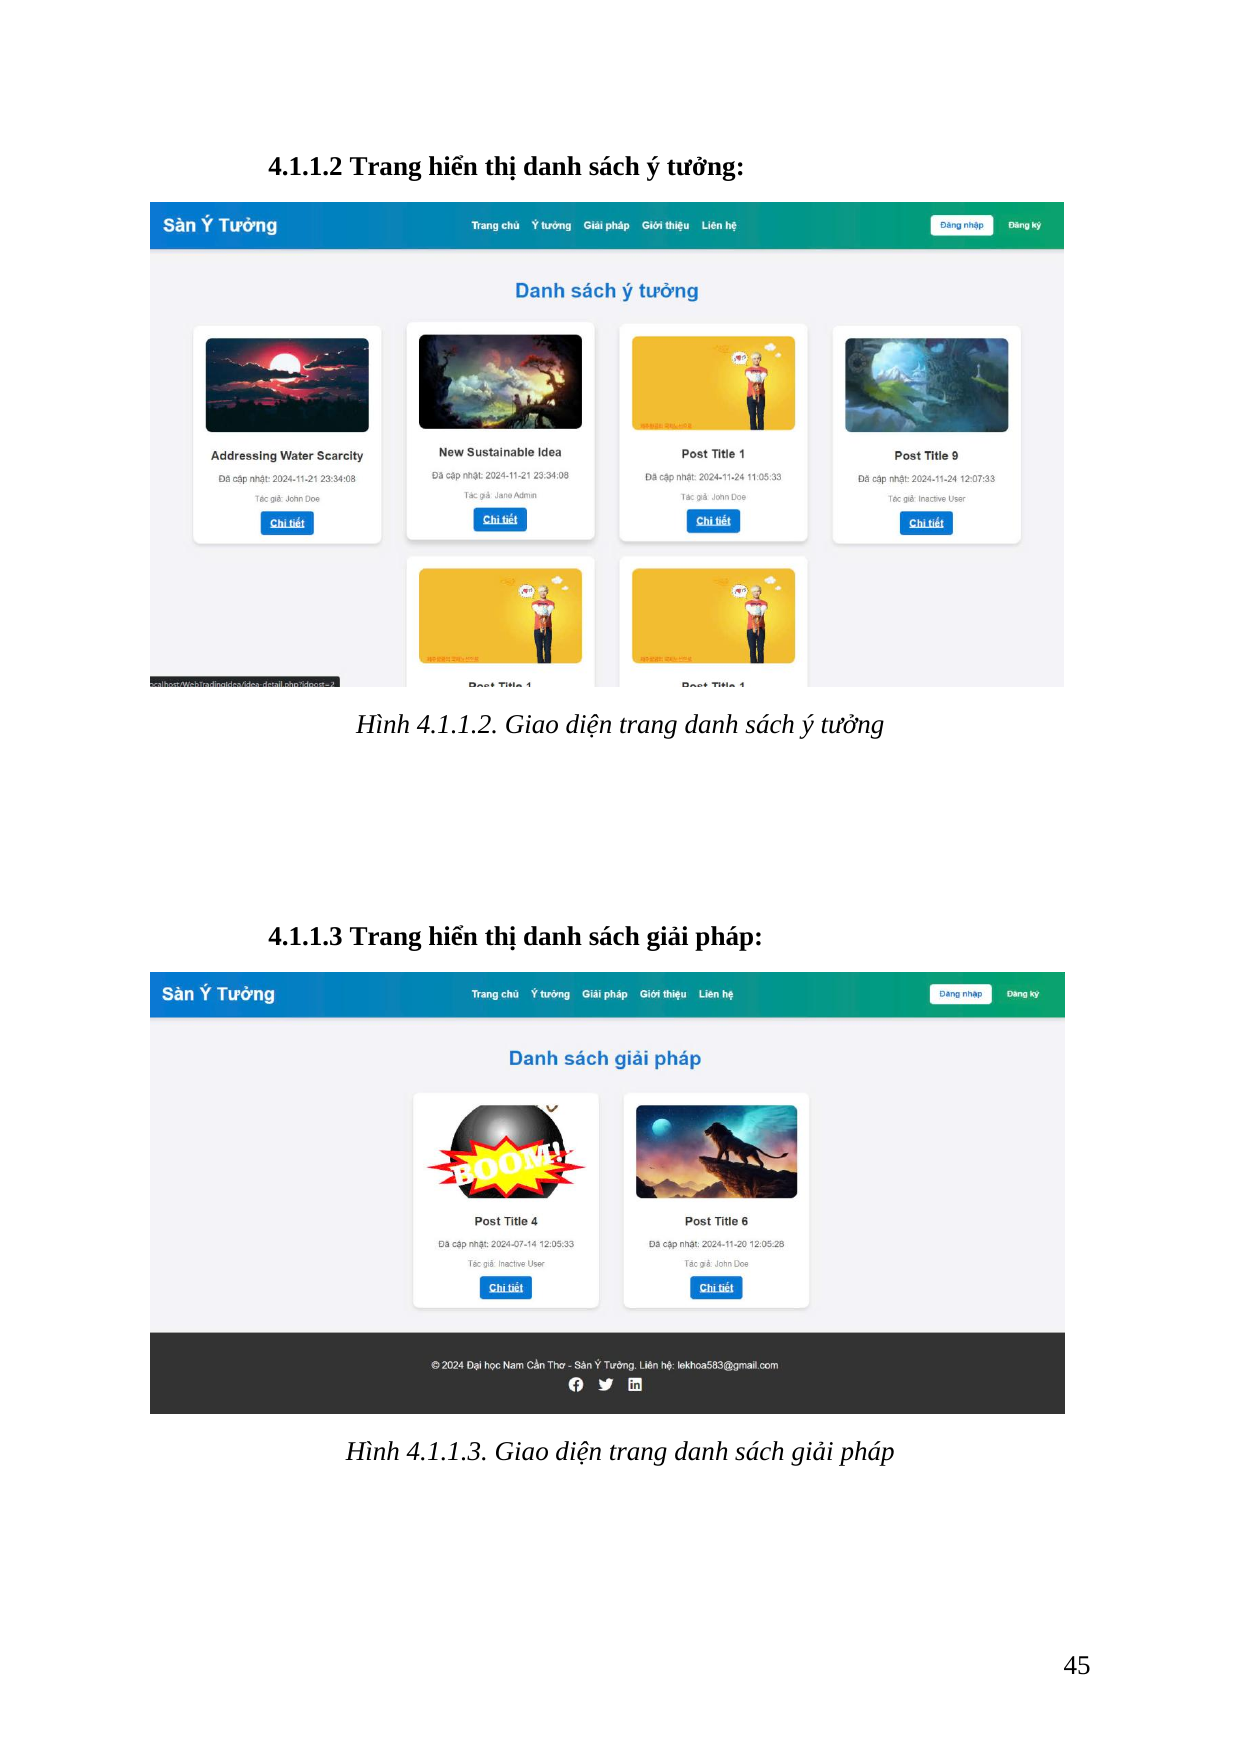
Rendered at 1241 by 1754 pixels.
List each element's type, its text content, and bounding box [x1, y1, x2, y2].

text Hình 4.1.1.2. Giao diện trang danh sách ý tưởng [150, 708, 1090, 739]
picture [471, 972, 540, 1015]
text 4.1.1.2 Trang hiển thị danh sách ý tưởng: [209, 150, 1090, 181]
picture [150, 202, 1064, 687]
text 4.1.1.3 Trang hiển thị danh sách giải pháp: [209, 919, 1090, 951]
text Hình 4.1.1.3. Giao diện trang danh sách giải pháp [150, 1435, 1090, 1466]
picture [150, 972, 1065, 1414]
